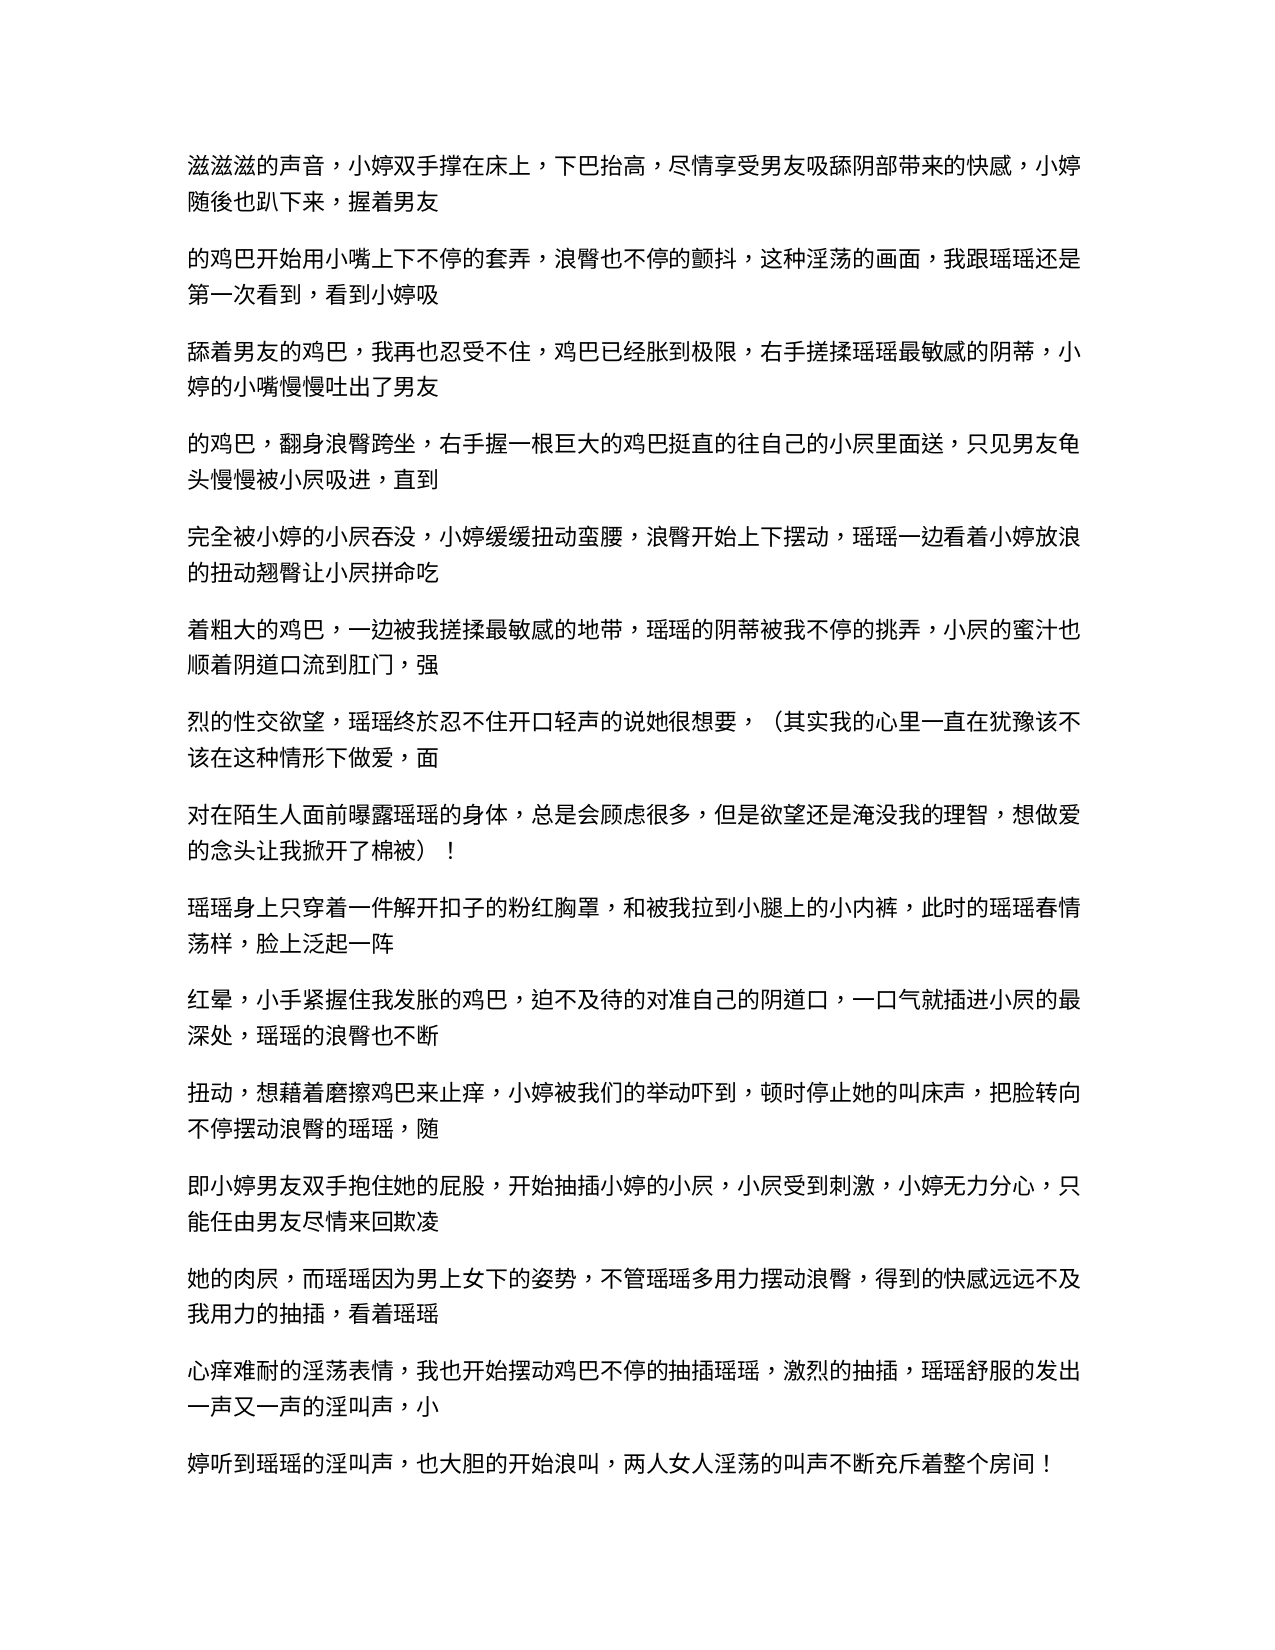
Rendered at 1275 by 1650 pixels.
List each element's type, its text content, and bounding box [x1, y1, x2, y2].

text 的鸡巴，翻身浪臀跨坐，右手握一根巨大的鸡巴挺直的往自己的小屄里面送，只见男友龟头慢慢被小屄吸进，直到 [187, 428, 1087, 495]
text 烈的性交欲望，瑶瑶终於忍不住开口轻声的说她很想要，（其实我的心里一直在犹豫该不该在这种情形下做爱，面 [187, 706, 1087, 773]
text 即小婷男友双手抱住她的屁股，开始抽插小婷的小屄，小屄受到刺激，小婷无力分心，只能任由男友尽情来回欺凌 [187, 1170, 1087, 1237]
text 的鸡巴开始用小嘴上下不停的套弄，浪臀也不停的颤抖，这种淫荡的画面，我跟瑶瑶还是第一次看到，看到小婷吸 [187, 243, 1087, 310]
text 舔着男友的鸡巴，我再也忍受不住，鸡巴已经胀到极限，右手搓揉瑶瑶最敏感的阴蒂，小婷的小嘴慢慢吐出了男友 [187, 335, 1087, 403]
text 婷听到瑶瑶的淫叫声，也大胆的开始浪叫，两人女人淫荡的叫声不断充斥着整个房间！ [187, 1448, 1087, 1479]
text 红晕，小手紧握住我发胀的鸡巴，迫不及待的对准自己的阴道口，一口气就插进小屄的最深处，瑶瑶的浪臀也不断 [187, 984, 1087, 1052]
text 瑶瑶身上只穿着一件解开扣子的粉红胸罩，和被我拉到小腿上的小内裤，此时的瑶瑶春情荡样，脸上泛起一阵 [187, 892, 1087, 959]
text 对在陌生人面前曝露瑶瑶的身体，总是会顾虑很多，但是欲望还是淹没我的理智，想做爱的念头让我掀开了棉被）！ [187, 799, 1087, 866]
text 心痒难耐的淫荡表情，我也开始摆动鸡巴不停的抽插瑶瑶，激烈的抽插，瑶瑶舒服的发出一声又一声的淫叫声，小 [187, 1355, 1087, 1422]
text 滋滋滋的声音，小婷双手撑在床上，下巴抬高，尽情享受男友吸舔阴部带来的快感，小婷随後也趴下来，握着男友 [187, 150, 1087, 217]
text 着粗大的鸡巴，一边被我搓揉最敏感的地带，瑶瑶的阴蒂被我不停的挑弄，小屄的蜜汁也顺着阴道口流到肛门，强 [187, 613, 1087, 681]
text 完全被小婷的小屄吞没，小婷缓缓扭动蛮腰，浪臀开始上下摆动，瑶瑶一边看着小婷放浪的扭动翘臀让小屄拼命吃 [187, 521, 1087, 588]
text 扭动，想藉着磨擦鸡巴来止痒，小婷被我们的举动吓到，顿时停止她的叫床声，把脸转向不停摆动浪臀的瑶瑶，随 [187, 1077, 1087, 1144]
text 她的肉屄，而瑶瑶因为男上女下的姿势，不管瑶瑶多用力摆动浪臀，得到的快感远远不及我用力的抽插，看着瑶瑶 [187, 1262, 1087, 1330]
